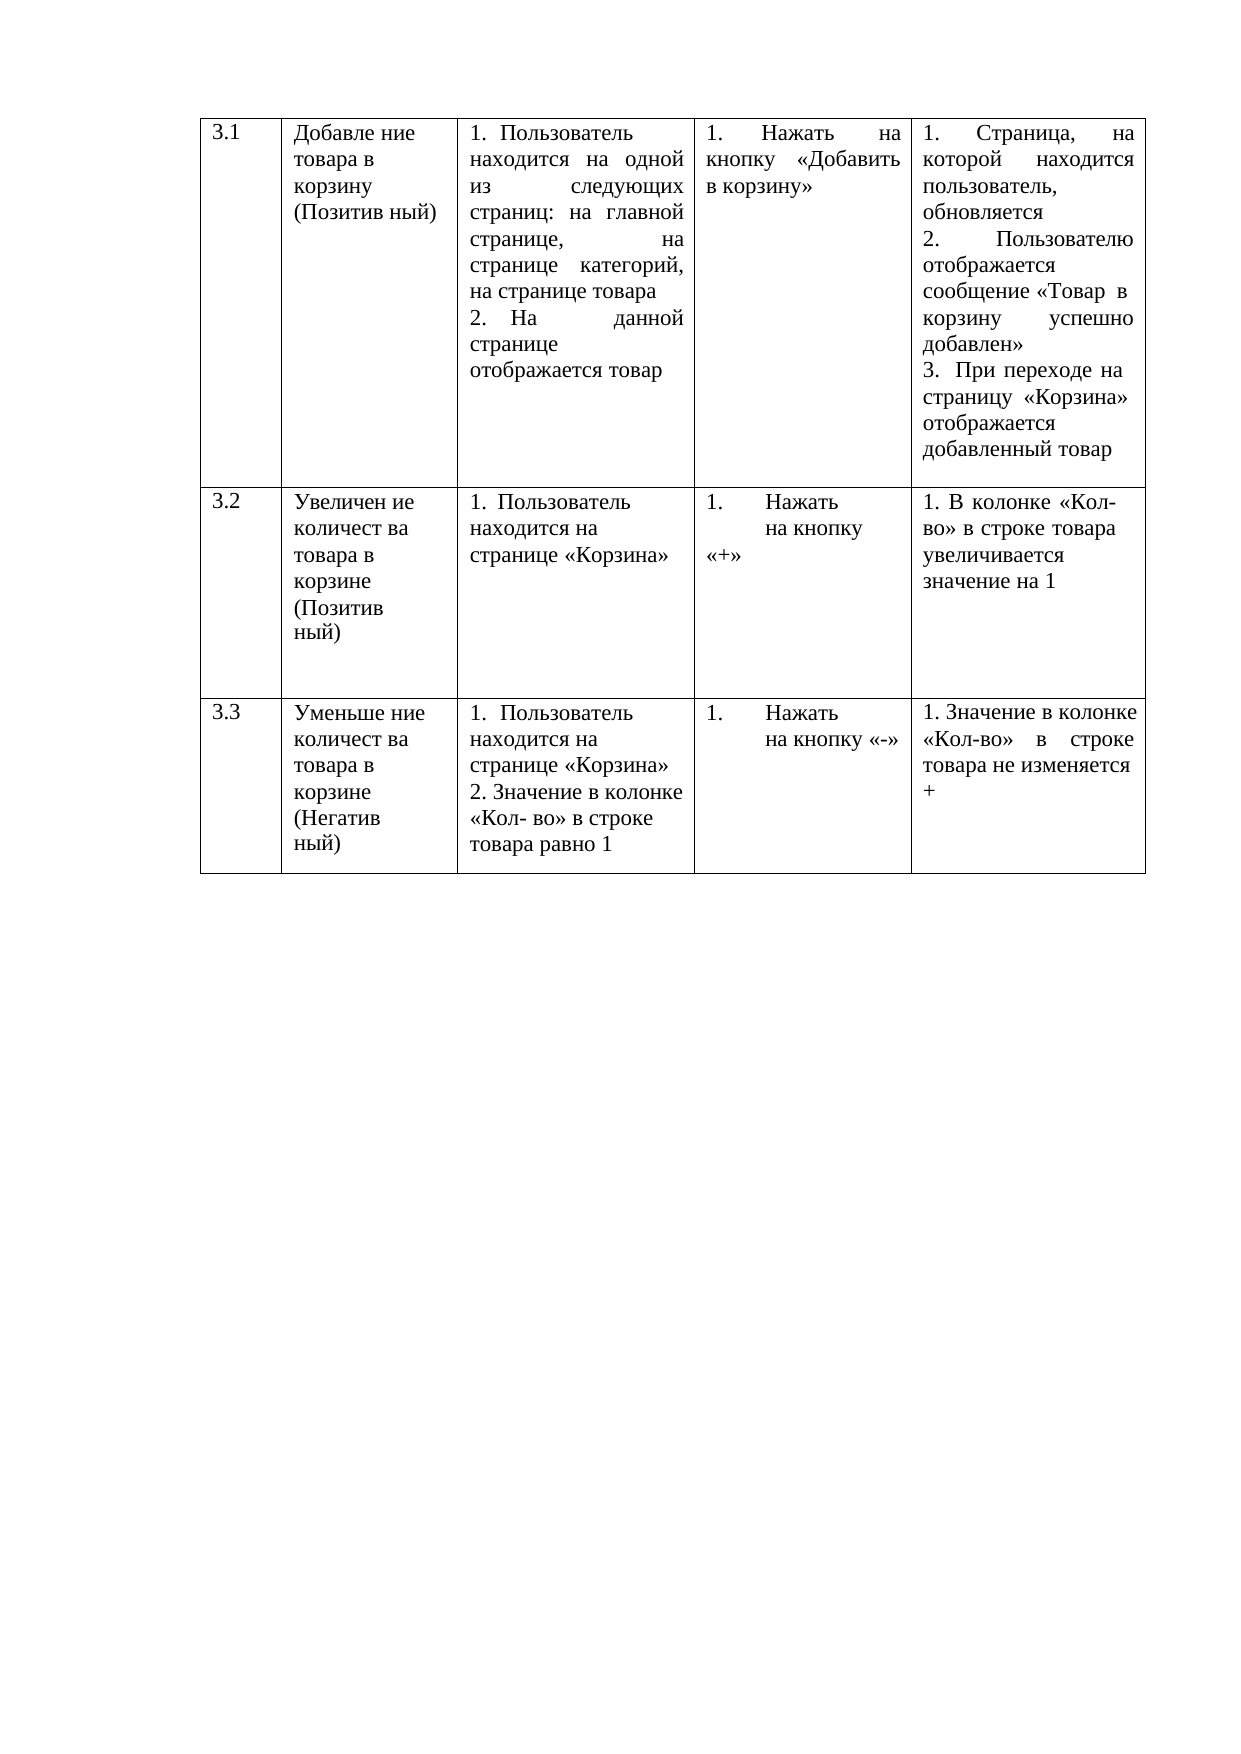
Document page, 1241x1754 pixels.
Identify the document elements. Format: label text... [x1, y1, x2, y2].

table_cell 1. В колонке «Кол- во» в строке товара увеличивается значение на 1 [912, 488, 1145, 698]
table_cell 1. Пользователь находится на странице «Корзина» [458, 488, 694, 698]
table_cell Уменьше ние количест ва товара в корзине (Негатив ный) [282, 699, 457, 873]
table_cell Увеличен ие количест ва товара в корзине (Позитив ный) [282, 488, 457, 698]
table_cell Добавле ние товара в корзину (Позитив ный) [282, 119, 457, 487]
table_cell Пользователь находится на странице «Корзина» Значение в колонке «Кол- во» в строке товара равно 1 [458, 699, 694, 873]
table_cell 3.2 [201, 488, 281, 698]
table_cell Страница, на которой находится пользователь, обновляется Пользователю отображается сообщение «Товар в корзину успешно добавлен» При переходе на страницу «Корзина» отображается добавленный товар [912, 119, 1145, 487]
table_cell 1. Нажать на кнопку «-» [695, 699, 911, 873]
table_cell 3.3 [201, 699, 281, 873]
table_cell 1. Значение в колонке «Кол-во» в строке товара не изменяется + [912, 699, 1145, 873]
table_cell 1. Нажать на кнопку «Добавить в корзину» [695, 119, 911, 487]
table_cell 1. Нажать на кнопку «+» [695, 488, 911, 698]
table_cell Пользователь находится на одной из следующих страниц: на главной странице, на странице категорий, на странице товара На данной странице отображается товар [458, 119, 694, 487]
table_cell 3.1 [201, 119, 281, 487]
